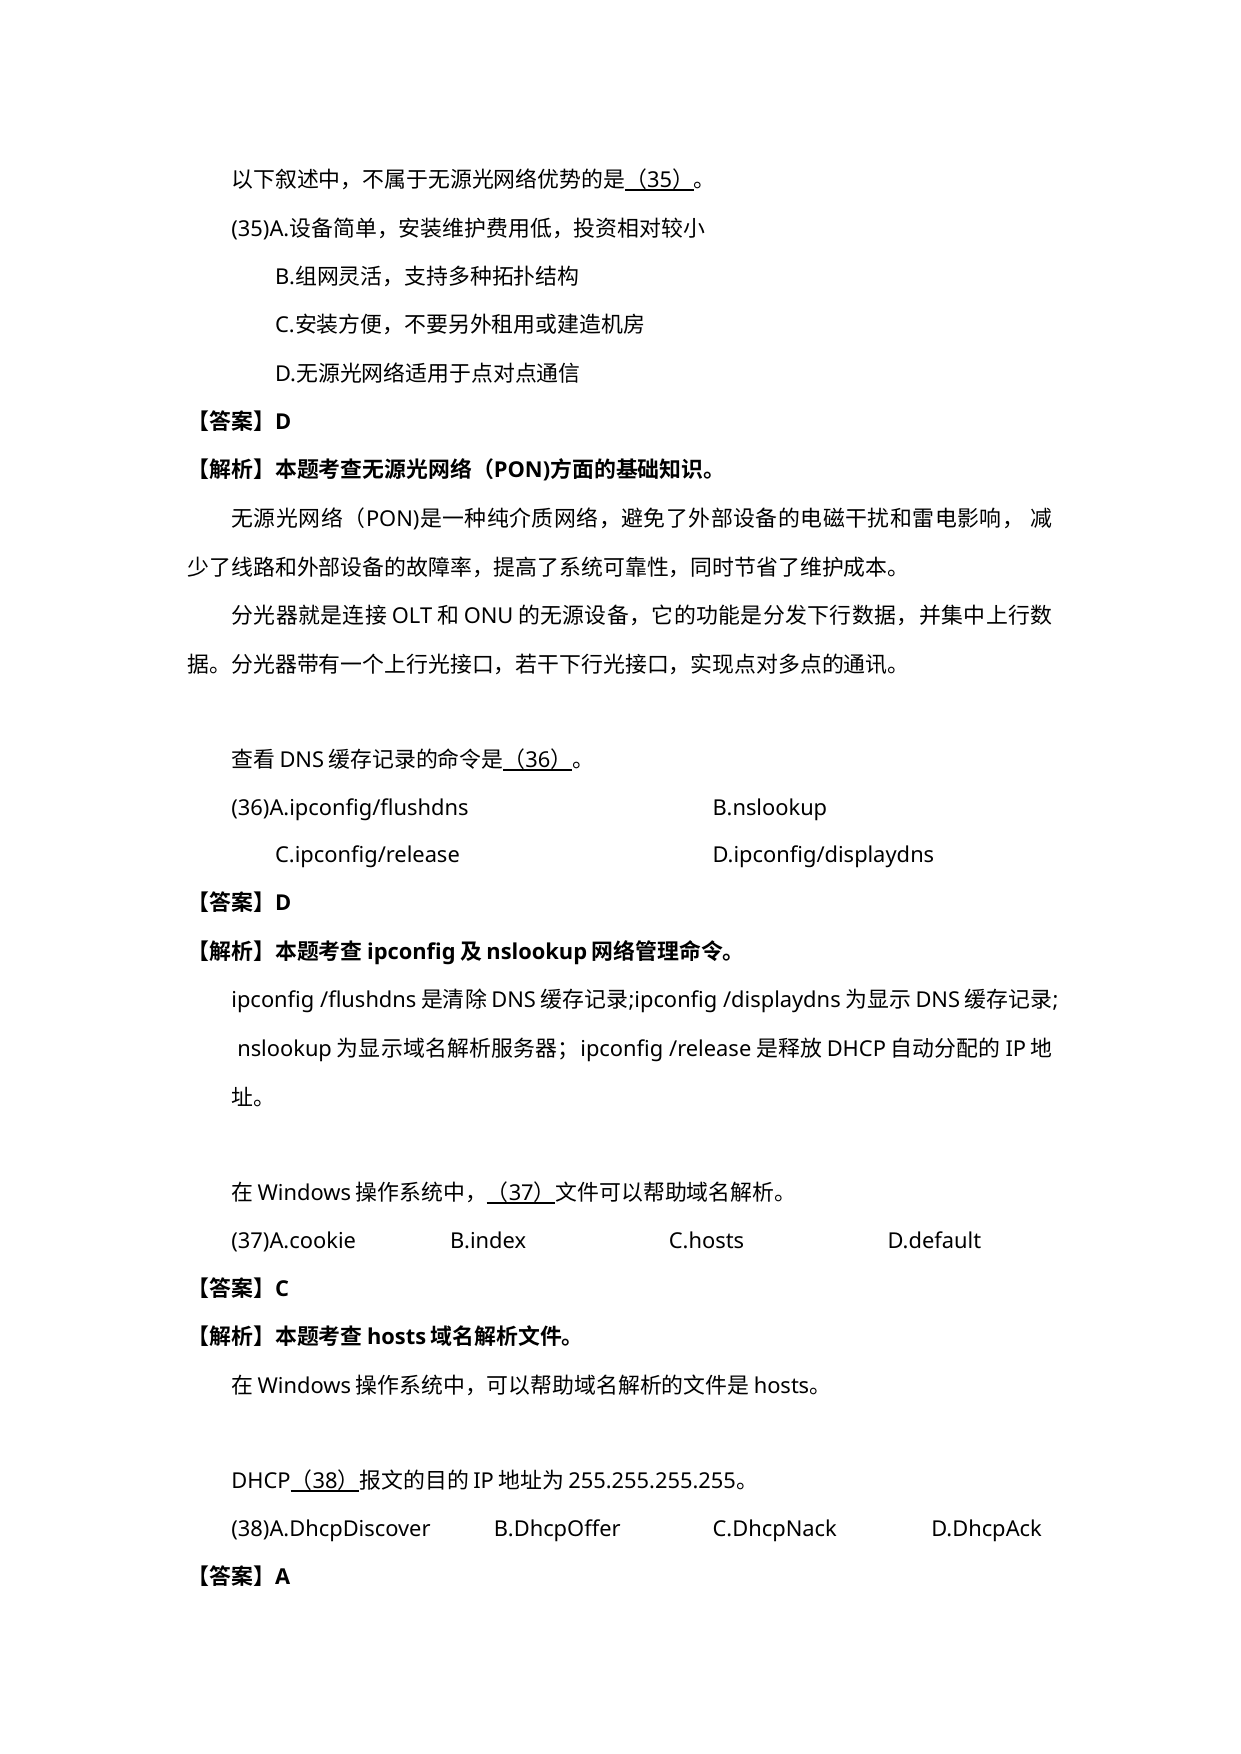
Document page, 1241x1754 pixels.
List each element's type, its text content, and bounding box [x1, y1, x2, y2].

text 在Windows操作系统中，（37）文件可以帮助域名解析。 [187, 1175, 1053, 1207]
text 【解析】本题考查hosts域名解析文件。 [187, 1319, 1053, 1351]
text D.无源光网络适用于点对点通信 [231, 355, 1053, 388]
text DHCP（38）报文的目的IP地址为255.255.255.255。 [187, 1463, 1053, 1496]
text 【答案】D [187, 885, 1053, 917]
text C.ipconfig/release D.ipconfig/displaydns [231, 838, 1053, 870]
text 分光器就是连接OLT和ONU的无源设备，它的功能是分发下行数据，并集中上行数据。分光器带有一个上行光接口，若干下行光接口，实现点对多点的通讯。 [187, 597, 1053, 679]
text (37)A.cookie B.index C.hosts D.default [187, 1223, 1053, 1256]
text 【解析】本题考查ipconfig及nslookup网络管理命令。 [187, 933, 1053, 966]
text 无源光网络（PON)是一种纯介质网络，避免了外部设备的电磁干扰和雷电影响， 减少了线路和外部设备的故障率，提高了系统可靠性，同时节省了维护成本。 [187, 500, 1053, 582]
text 【答案】C [187, 1271, 1053, 1303]
text 在Windows操作系统中，可以帮助域名解析的文件是hosts。 [187, 1367, 1053, 1400]
text (36)A.ipconfig/flushdns B.nslookup [187, 790, 1053, 823]
text B.组网灵活，支持多种拓扑结构 [231, 259, 1053, 291]
text 查看DNS缓存记录的命令是（36）。 [187, 742, 1053, 774]
text 【答案】D [187, 404, 1053, 436]
text 【答案】A [187, 1559, 1053, 1591]
text 【解析】本题考查无源光网络（PON)方面的基础知识。 [187, 452, 1053, 484]
text C.安装方便，不要另外租用或建造机房 [231, 307, 1053, 339]
text ipconfig /flushdns是清除DNS缓存记录;ipconfig /displaydns为显示DNS缓存记录; nslookup为显示域名解析服务器；ipconfig /release是释放DHCP自动分配的IP地址。 [231, 982, 1053, 1112]
text (38)A.DhcpDiscover B.DhcpOffer C.DhcpNack D.DhcpAck [187, 1511, 1053, 1544]
text (35)A.设备简单，安装维护费用低，投资相对较小 [187, 210, 1053, 243]
text 以下叙述中，不属于无源光网络优势的是（35）。 [187, 162, 1053, 194]
